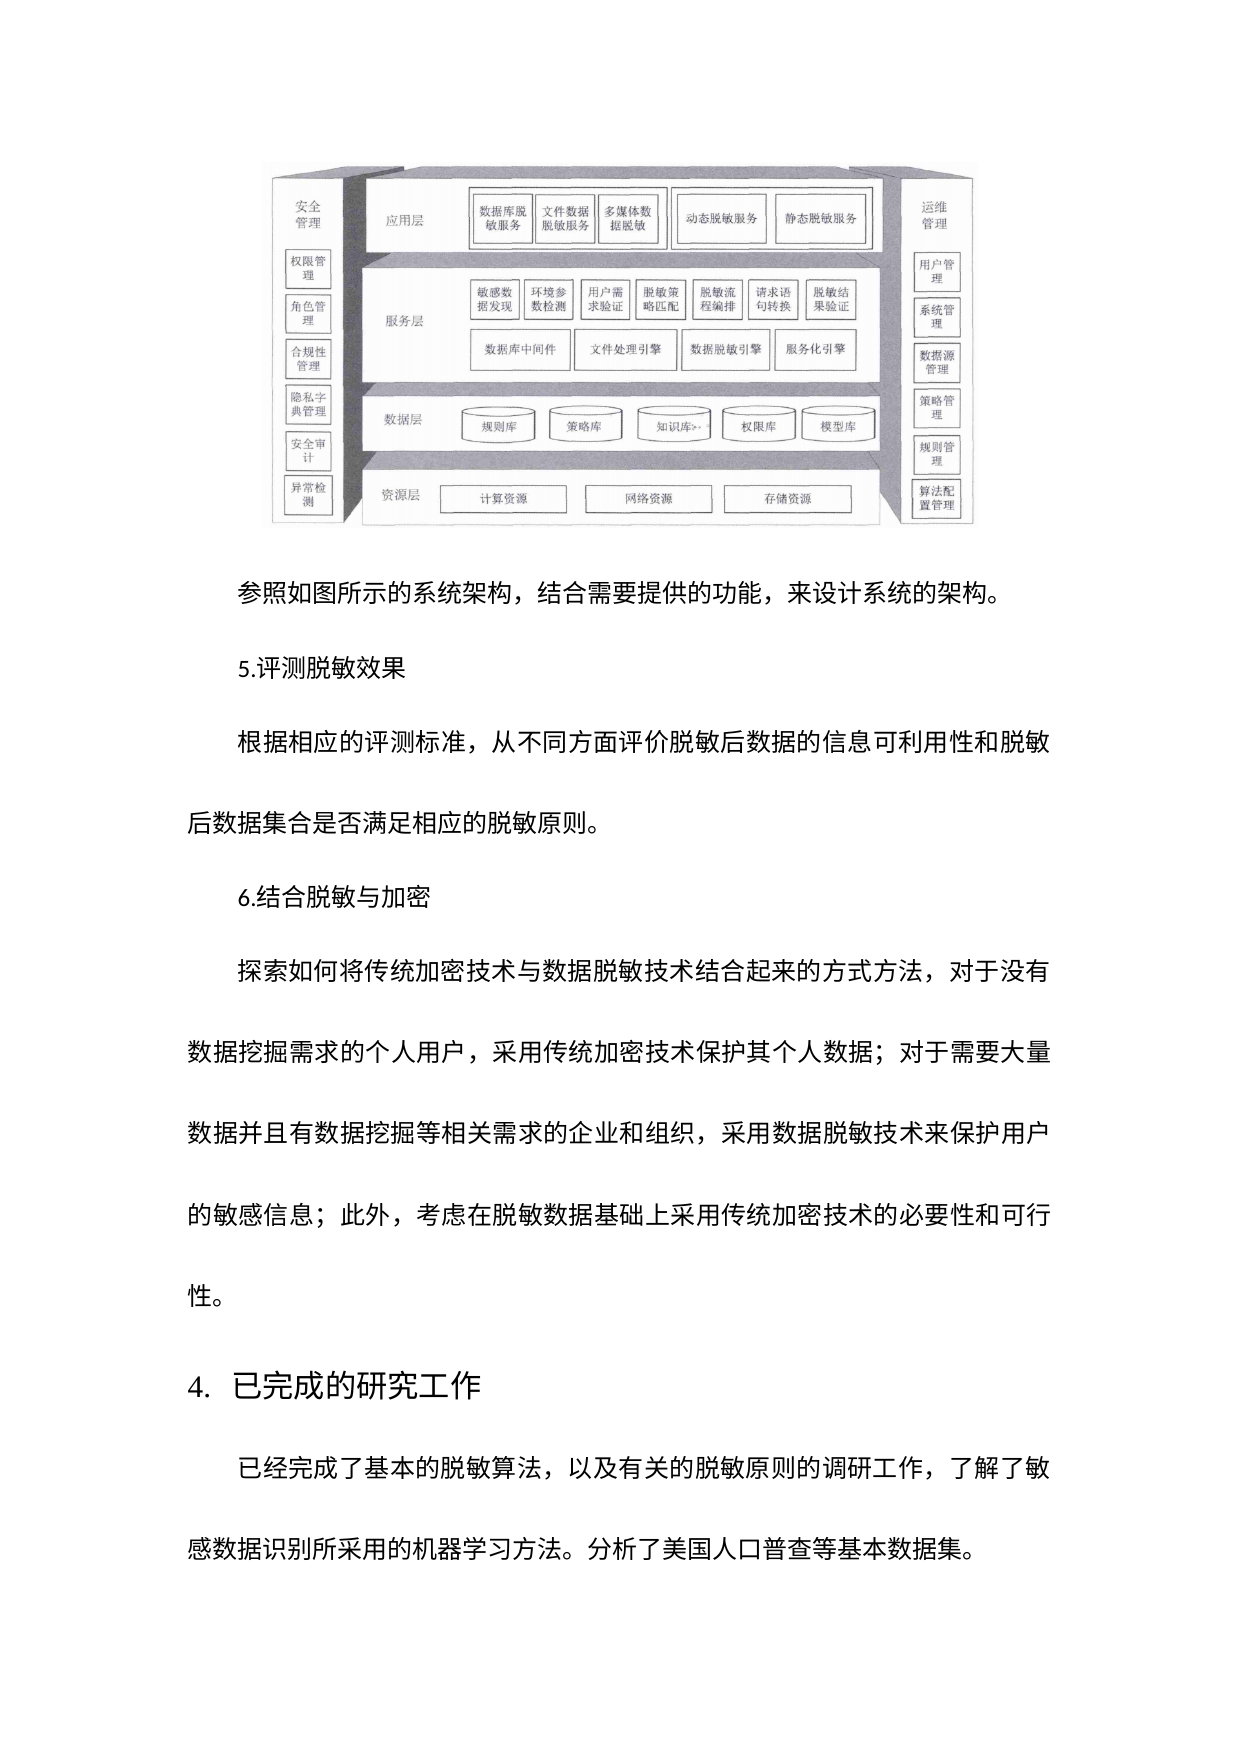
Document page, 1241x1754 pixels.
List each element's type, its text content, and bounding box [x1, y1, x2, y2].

text 参照如图所示的系统架构，结合需要提供的功能，来设计系统的架构。 [187, 559, 1053, 624]
text 探索如何将传统加密技术与数据脱敏技术结合起来的方式方法，对于没有数据挖掘需求的个人用户，采用传统加密技术保护其个人数据；对于需要大量数据并且有数据挖掘等相关需求的企业和组织，采用数据脱敏技术来保护用户的敏感信息；此外，考虑在脱敏数据基础上采用传统加密技术的必要性和可行性。 [187, 937, 1053, 1327]
text 6.结合脱敏与加密 [187, 863, 1053, 928]
picture [261, 162, 979, 528]
text 已经完成了基本的脱敏算法，以及有关的脱敏原则的调研工作，了解了敏感数据识别所采用的机器学习方法。分析了美国人口普查等基本数据集。 [187, 1434, 1053, 1580]
subtitle 已完成的研究工作 [187, 1352, 1053, 1417]
text 根据相应的评测标准，从不同方面评价脱敏后数据的信息可利用性和脱敏后数据集合是否满足相应的脱敏原则。 [187, 708, 1053, 854]
text 5.评测脱敏效果 [187, 634, 1053, 699]
